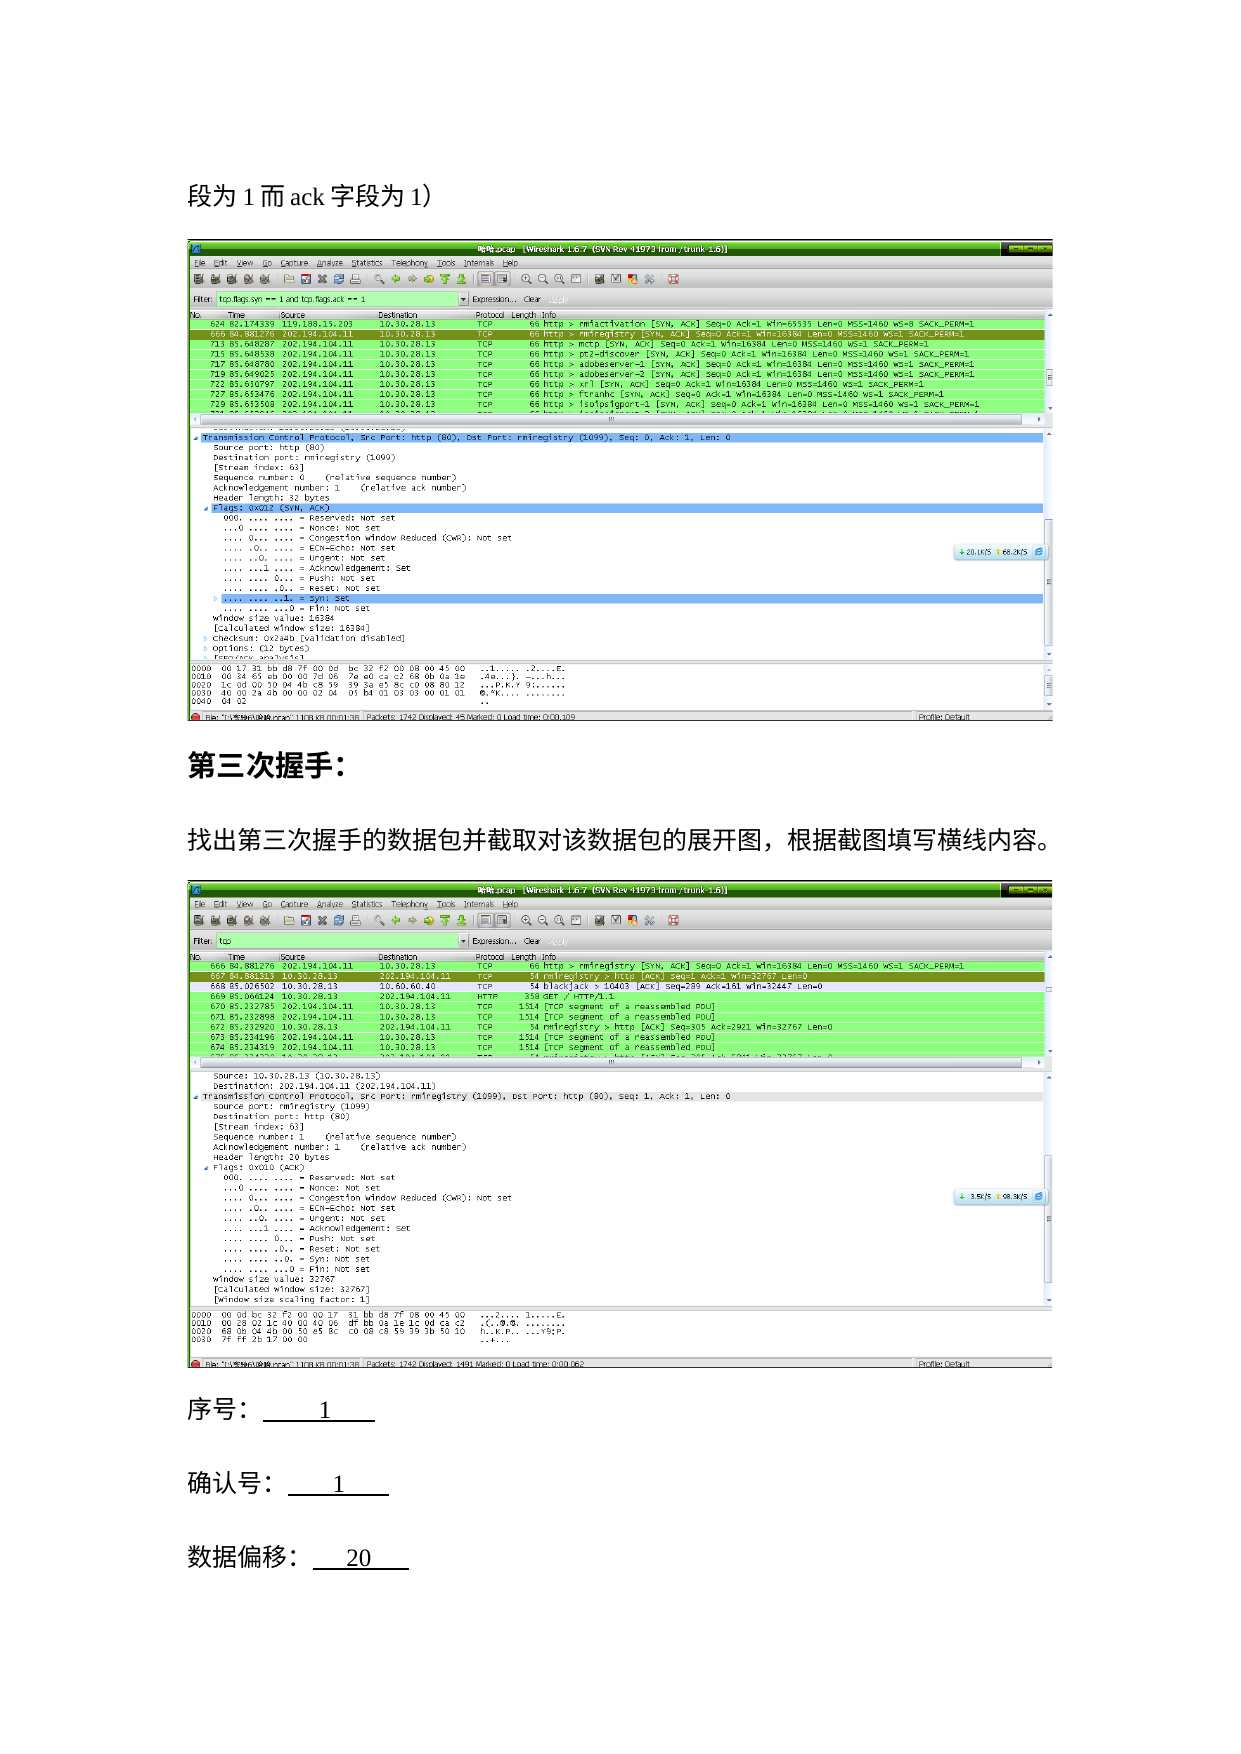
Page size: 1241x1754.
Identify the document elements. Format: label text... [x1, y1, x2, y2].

text 确认号： 1 [187, 1449, 1053, 1514]
text 找出第三次握手的数据包并截取对该数据包的展开图，根据截图填写横线内容。 [187, 806, 1053, 871]
text 序号： 1 [187, 1375, 1053, 1440]
picture [187, 239, 1053, 721]
text 数据偏移： 20 [187, 1523, 1053, 1588]
picture [187, 880, 1053, 1368]
text 第三次握手： [187, 731, 1053, 796]
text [187, 162, 1053, 227]
